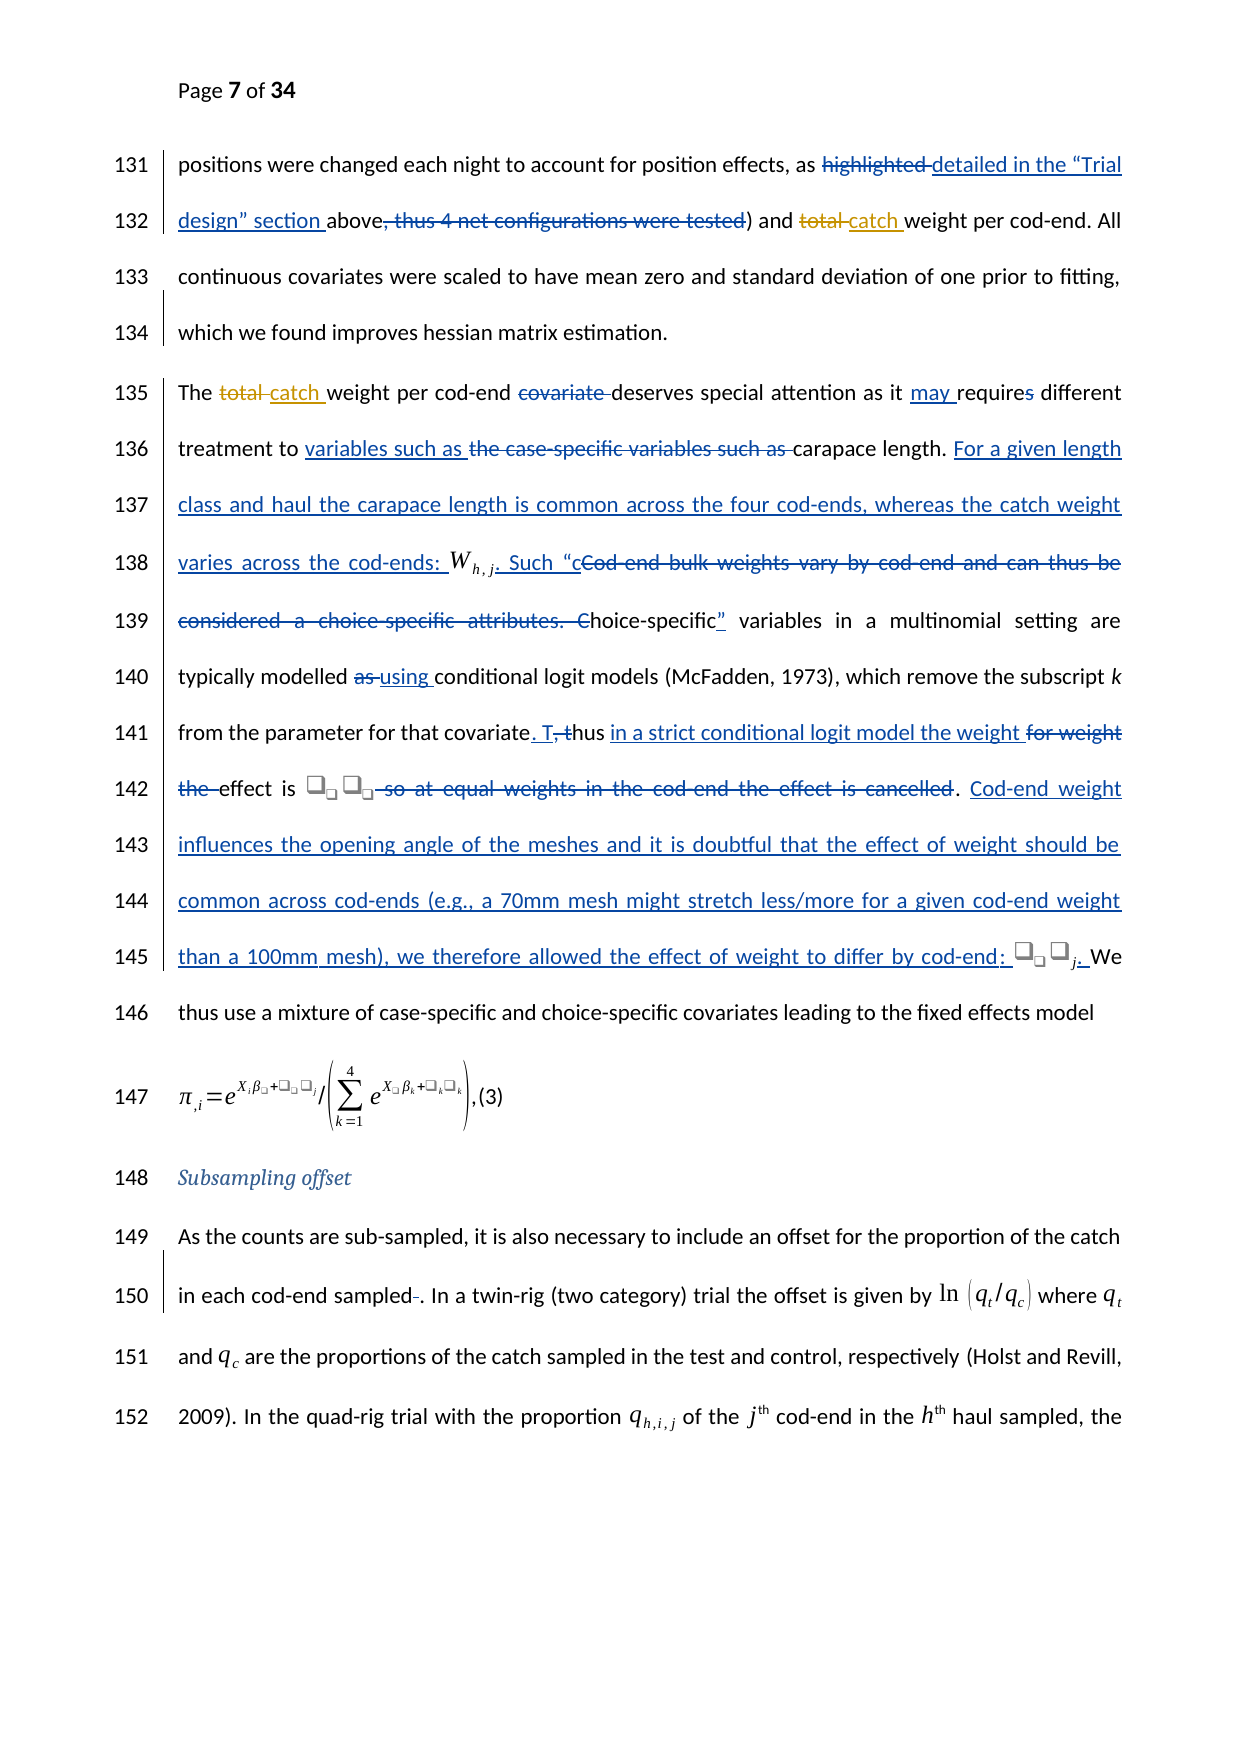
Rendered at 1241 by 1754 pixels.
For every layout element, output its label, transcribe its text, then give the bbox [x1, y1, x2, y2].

text The weight per cod-end deserves special attention as it require different treatment to carapace length. hoice-specific variables in a multinomial setting are typically modelled conditional logit models (McFadden, 1973), which remove the subscript k from the parameter for that covariatehus effect is . We thus use a mixture of case-specific and choice-specific covariates leading to the fixed effects model [178, 378, 1122, 514]
text The weight per cod-end deserves special attention as it require different treatment to carapace length. hoice-specific variables in a multinomial setting are typically modelled conditional logit models (McFadden, 1973), which remove the subscript k from the parameter for that covariatehus effect is . We thus use a mixture of case-specific and choice-specific covariates leading to the fixed effects model [178, 912, 1122, 1027]
text The weight per cod-end deserves special attention as it require different treatment to carapace length. hoice-specific variables in a multinomial setting are typically modelled conditional logit models (McFadden, 1973), which remove the subscript k from the parameter for that covariatehus effect is . We thus use a mixture of case-specific and choice-specific covariates leading to the fixed effects model [178, 516, 1122, 910]
subtitle Subsampling offset [178, 1165, 1122, 1192]
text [178, 1222, 1122, 1432]
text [178, 150, 1122, 346]
text , (3) [178, 1059, 1122, 1133]
